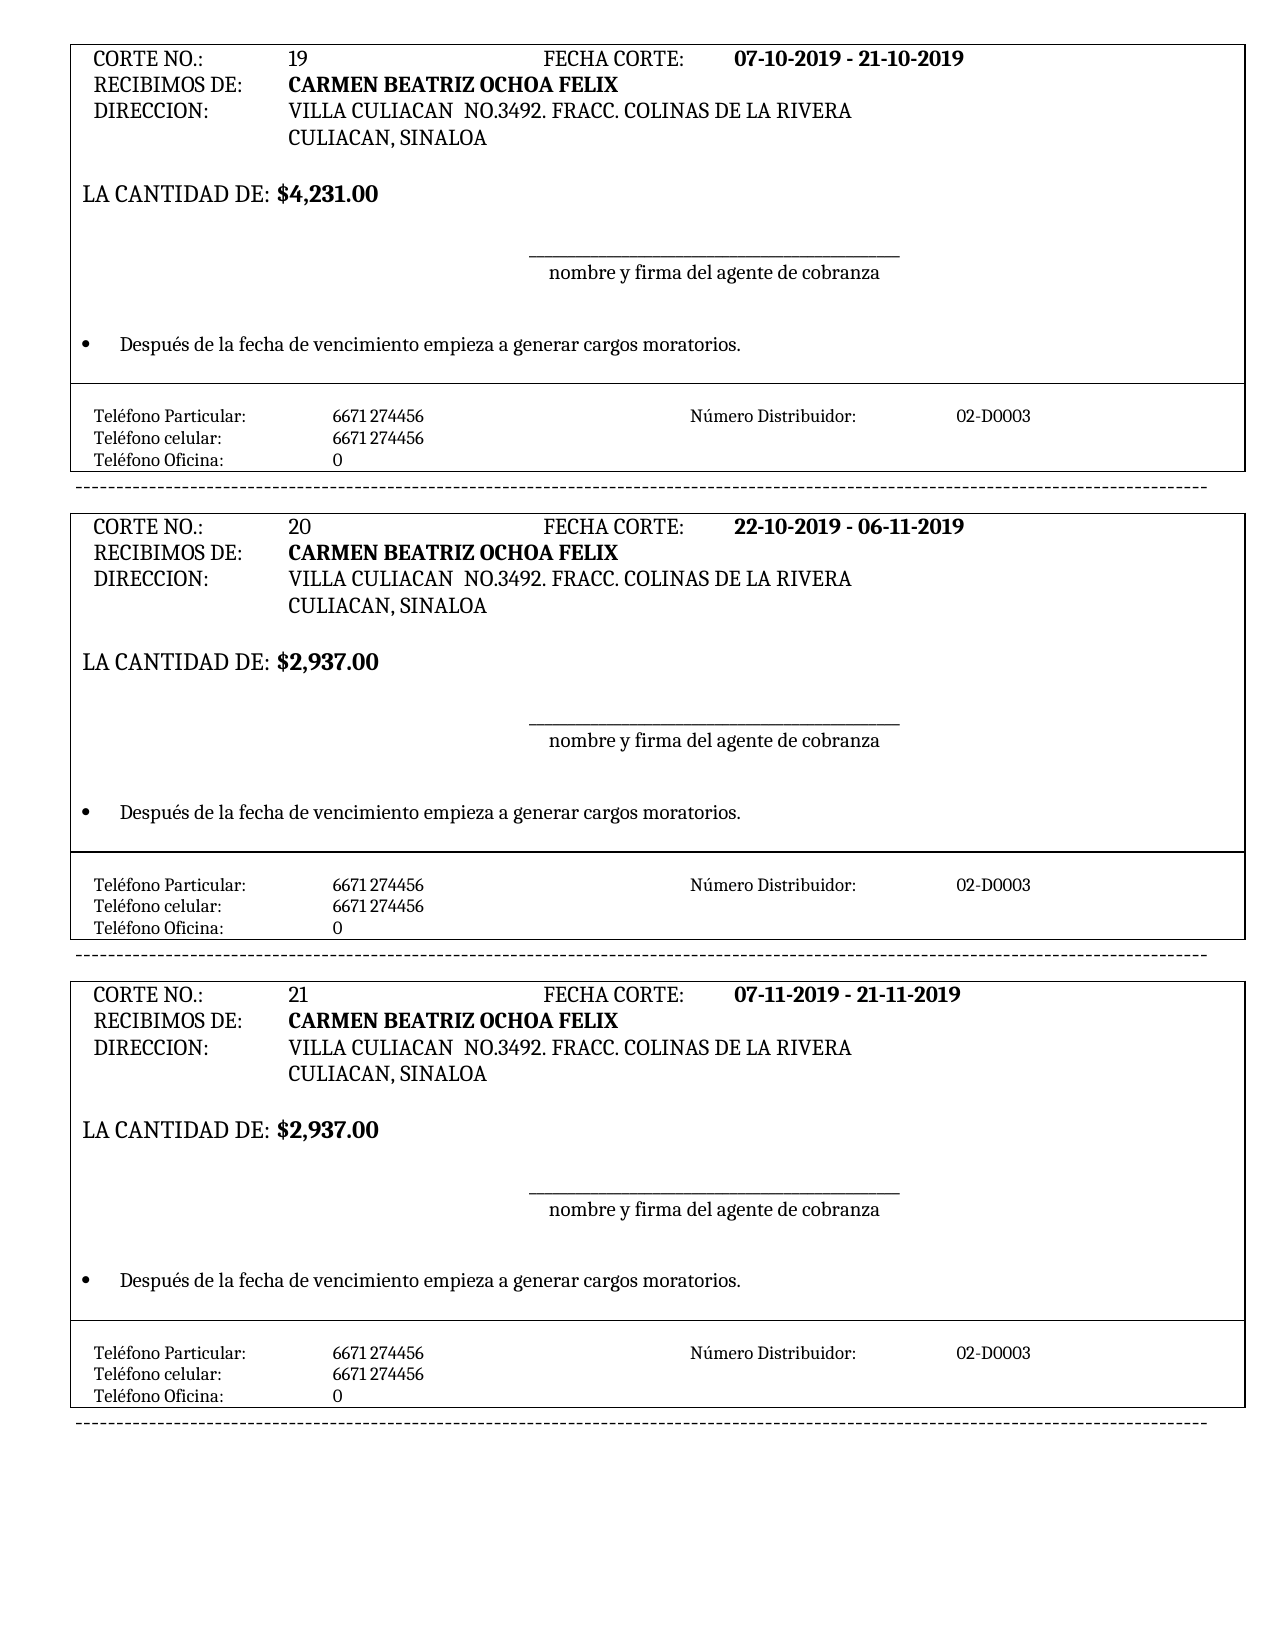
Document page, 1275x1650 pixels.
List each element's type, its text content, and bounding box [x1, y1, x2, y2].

table_cell [71, 384, 1244, 471]
table_header LA CANTIDAD DE: $2,937.00 ________________________________________________ nombre y firma del agente de cobranza Después de la fecha de vencimiento empieza a generar cargos moratorios. [71, 514, 1244, 851]
table_header LA CANTIDAD DE: $2,937.00 ________________________________________________ nombre y firma del agente de cobranza Después de la fecha de vencimiento empieza a generar cargos moratorios. [71, 982, 1244, 1319]
text ------------------------------------------------------------------------------------------------------------------------------------------ [15, 472, 1270, 501]
text ------------------------------------------------------------------------------------------------------------------------------------------ [15, 940, 1270, 969]
table_cell [71, 1321, 1244, 1407]
table_cell [71, 853, 1244, 939]
text ------------------------------------------------------------------------------------------------------------------------------------------ [15, 1408, 1270, 1437]
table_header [71, 45, 1244, 383]
